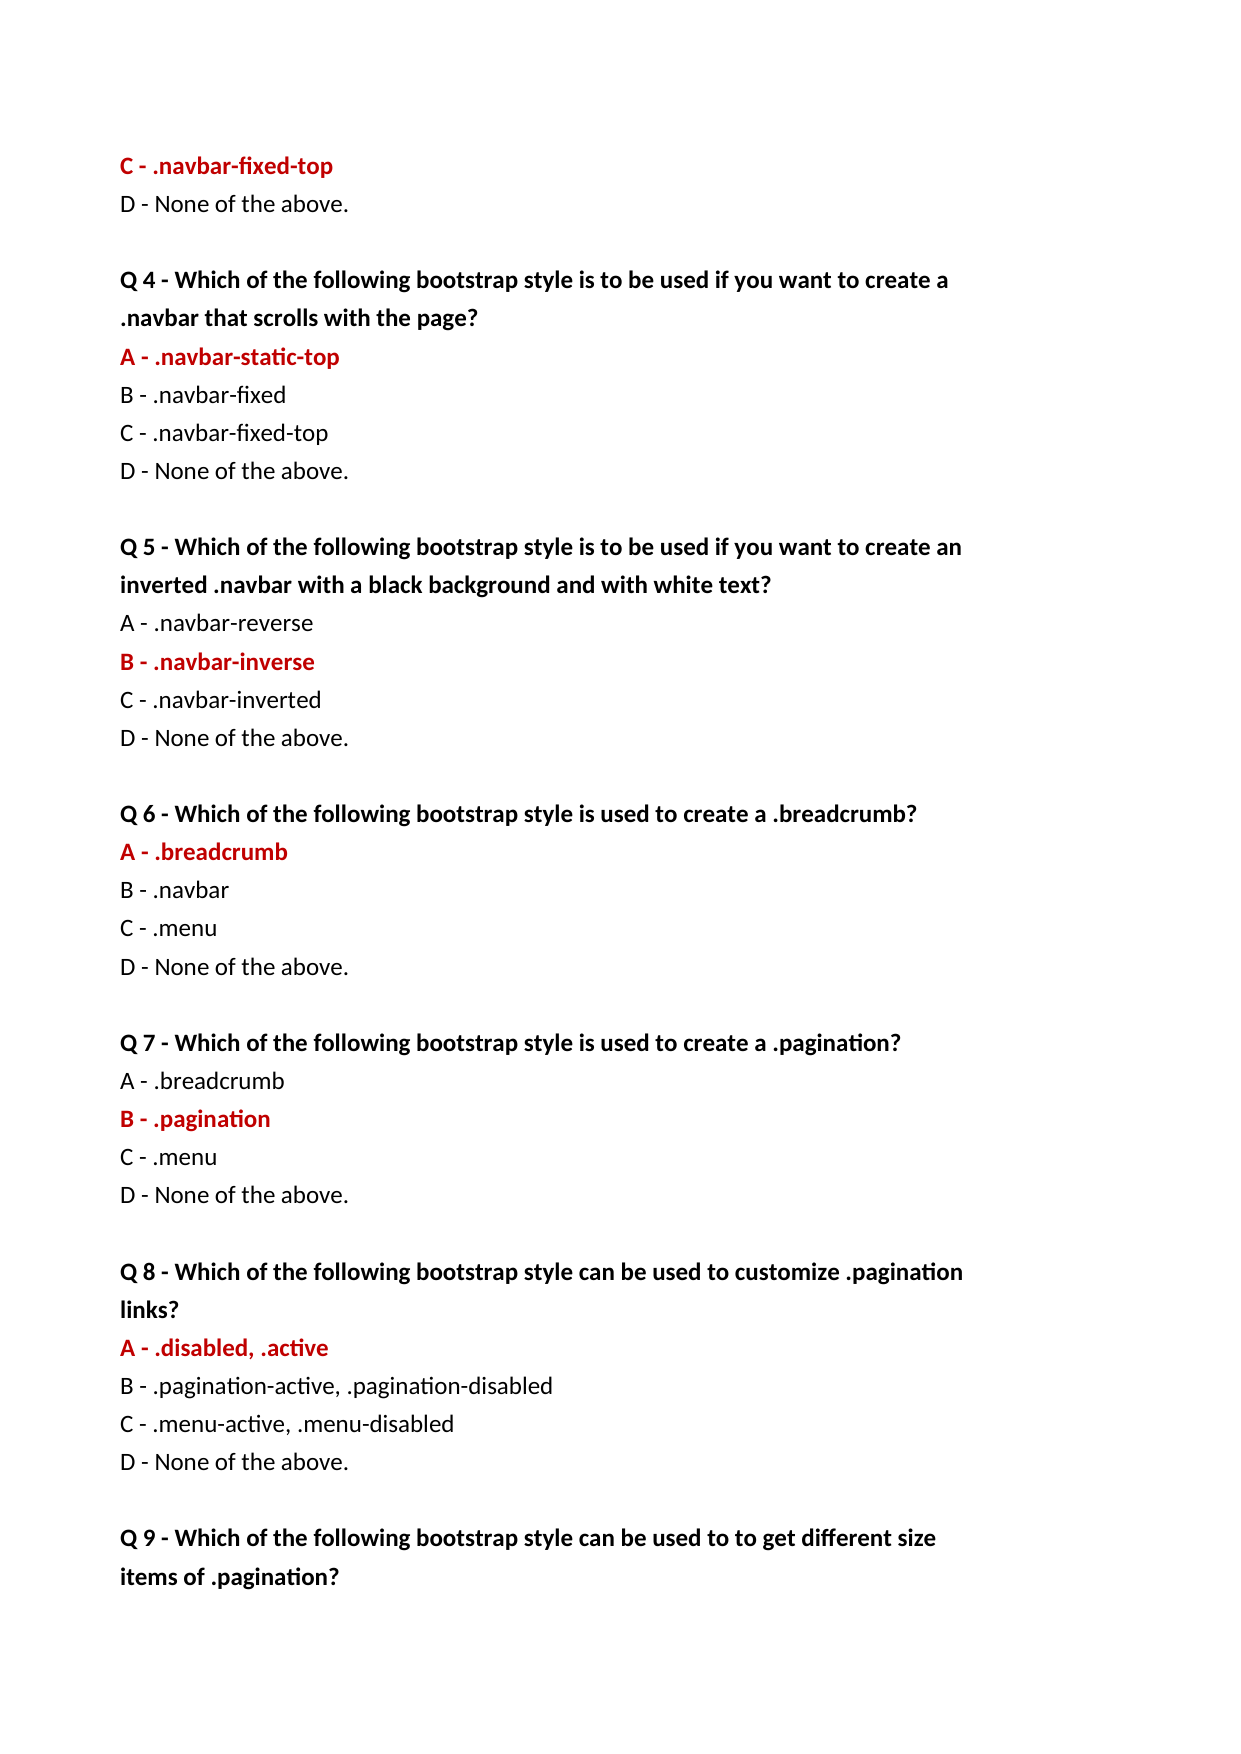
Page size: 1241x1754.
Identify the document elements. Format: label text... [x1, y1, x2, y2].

text inverted .navbar with a black background and with white text? [120, 569, 1120, 600]
text C - .navbar-fixed-top [120, 417, 1120, 447]
text B - .pagination [120, 1103, 1120, 1134]
text Q 4 - Which of the following bootstrap style is to be used if you want to create a [120, 264, 1120, 295]
text C - .menu [120, 912, 1120, 943]
text D - None of the above. [120, 455, 1120, 486]
text Q 6 - Which of the following bootstrap style is used to create a .breadcrumb? [120, 798, 1120, 829]
text A - .disabled, .active [120, 1332, 1120, 1362]
text D - None of the above. [120, 951, 1120, 981]
text B - .navbar-fixed [120, 379, 1120, 409]
text D - None of the above. [120, 1179, 1120, 1210]
text A - .navbar-reverse [120, 607, 1120, 638]
text Q 9 - Which of the following bootstrap style can be used to to get different size [120, 1522, 1120, 1553]
text A - .breadcrumb [120, 1065, 1120, 1096]
text C - .navbar-fixed-top [120, 150, 1120, 181]
text D - None of the above. [120, 188, 1120, 219]
text C - .navbar-inverted [120, 684, 1120, 714]
text A - .breadcrumb [120, 836, 1120, 867]
text D - None of the above. [120, 722, 1120, 752]
text A - .navbar-static-top [120, 341, 1120, 371]
text B - .navbar-inverse [120, 646, 1120, 676]
text .navbar that scrolls with the page? [120, 302, 1120, 333]
text B - .navbar [120, 874, 1120, 905]
text B - .pagination-active, .pagination-disabled [120, 1370, 1120, 1401]
text Q 7 - Which of the following bootstrap style is used to create a .pagination? [120, 1027, 1120, 1057]
text C - .menu [120, 1141, 1120, 1172]
text C - .menu-active, .menu-disabled [120, 1408, 1120, 1439]
text links? [120, 1294, 1120, 1324]
text D - None of the above. [120, 1446, 1120, 1477]
text Q 8 - Which of the following bootstrap style can be used to customize .pagination [120, 1256, 1120, 1286]
text Q 5 - Which of the following bootstrap style is to be used if you want to create an [120, 531, 1120, 562]
text items of .pagination? [120, 1561, 1120, 1591]
